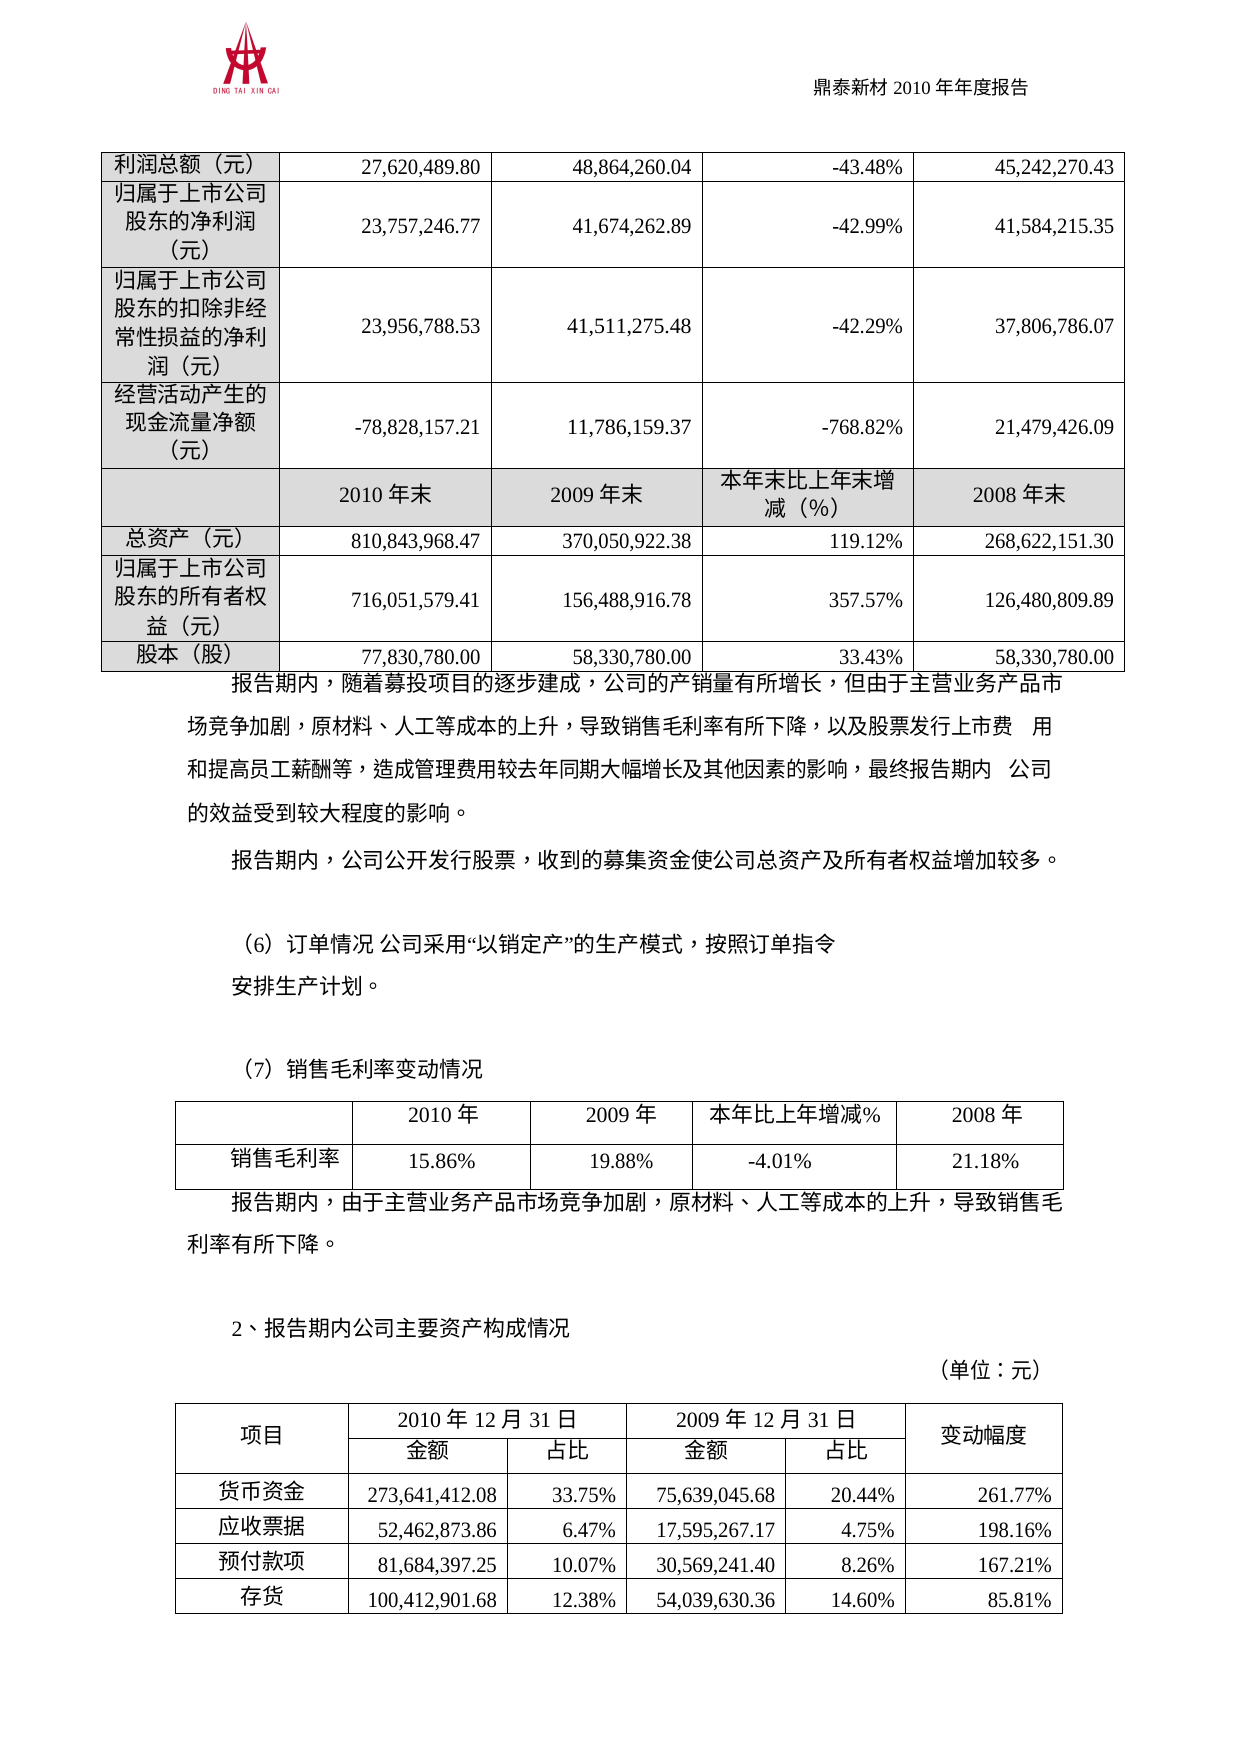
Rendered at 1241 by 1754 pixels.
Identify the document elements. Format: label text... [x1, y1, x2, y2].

table_cell 总资产（元） [102, 527, 279, 555]
picture [213, 21, 279, 95]
table_cell 716,051,579.41 [280, 556, 491, 641]
table_cell 应收票据 [176, 1509, 348, 1543]
table_header 48,864,260.04 [492, 153, 702, 181]
table_cell -4.01% [693, 1145, 896, 1189]
table_cell 156,488,916.78 [492, 556, 702, 641]
table_cell 2010 年末 [280, 469, 491, 526]
table_cell [102, 469, 279, 526]
table_header 利润总额（元） [102, 153, 279, 181]
table_cell 12.38% [508, 1579, 626, 1613]
text 2、报告期内公司主要资产构成情况 [231, 1313, 1138, 1342]
table_cell 810,843,968.47 [280, 527, 491, 555]
table_cell 8.26% [786, 1544, 905, 1578]
table_cell 85.81% [906, 1579, 1062, 1613]
table_cell 2008 年末 [914, 469, 1124, 526]
table_header 2010 年 [353, 1102, 530, 1144]
table_cell 261.77% [906, 1474, 1062, 1508]
table_header 27,620,489.80 [280, 153, 491, 181]
table_header 45,242,270.43 [914, 153, 1124, 181]
table_cell 19.88% [531, 1145, 692, 1189]
table_header 2010 年 12 月 31 日 [349, 1404, 626, 1438]
table_cell 销售毛利率 [176, 1145, 352, 1189]
table_cell -78,828,157.21 [280, 383, 491, 468]
table_cell 41,511,275.48 [492, 268, 702, 382]
table_cell 20.44% [786, 1474, 905, 1508]
table_cell -42.29% [703, 268, 913, 382]
table_cell 金额 [349, 1439, 507, 1473]
table_cell 归属于上市公司 股东的净利润 （元） [102, 182, 279, 267]
table_cell 81,684,397.25 [349, 1544, 507, 1578]
text 场竞争加剧，原材料、人工等成本的上升，导致销售毛利率有所下降，以及股票发行上市费 用和提高员工薪酬等，造成管理费用较去年同期大幅增长及其他因素的影响，最终报告期内 公司的效益受到较大程度的影响。 [188, 711, 1053, 828]
table_cell 370,050,922.38 [492, 527, 702, 555]
table_cell 167.21% [906, 1544, 1062, 1578]
text （7）销售毛利率变动情况 [231, 1054, 1138, 1084]
table_cell 54,039,630.36 [627, 1579, 785, 1613]
table_cell 119.12% [703, 527, 913, 555]
table_cell 23,956,788.53 [280, 268, 491, 382]
table_cell 6.47% [508, 1509, 626, 1543]
table_header -43.48% [703, 153, 913, 181]
table_cell 经营活动产生的 现金流量净额 （元） [102, 383, 279, 468]
table_cell 预付款项 [176, 1544, 348, 1578]
text （6）订单情况 公司采用“以销定产”的生产模式，按照订单指令安排生产计划。 [231, 929, 844, 1001]
table_cell 41,674,262.89 [492, 182, 702, 267]
text 利率有所下降。 [188, 1229, 1138, 1259]
table_cell -768.82% [703, 383, 913, 468]
table_cell 77,830,780.00 [280, 642, 491, 671]
table_cell 4.75% [786, 1509, 905, 1543]
table_cell 58,330,780.00 [914, 642, 1124, 671]
table_cell 存货 [176, 1579, 348, 1613]
table_cell 10.07% [508, 1544, 626, 1578]
text 报告期内，由于主营业务产品市场竞争加剧，原材料、人工等成本的上升，导致销售毛 [231, 1190, 1138, 1215]
table_cell 41,584,215.35 [914, 182, 1124, 267]
table_cell 30,569,241.40 [627, 1544, 785, 1578]
table_cell 14.60% [786, 1579, 905, 1613]
table_cell 股本（股） [102, 642, 279, 671]
table_cell 金额 [627, 1439, 785, 1473]
table_cell 货币资金 [176, 1474, 348, 1508]
table_cell 占比 [508, 1439, 626, 1473]
table_cell 126,480,809.89 [914, 556, 1124, 641]
table_cell 357.57% [703, 556, 913, 641]
table_header 项目 [176, 1404, 348, 1473]
table_cell 17,595,267.17 [627, 1509, 785, 1543]
table_cell 本年末比上年末增 减（％） [703, 469, 913, 526]
table_cell 21,479,426.09 [914, 383, 1124, 468]
table_header 2009 年 12 月 31 日 [627, 1404, 905, 1438]
table_cell 52,462,873.86 [349, 1509, 507, 1543]
table_header 变动幅度 [906, 1404, 1062, 1473]
table_cell -42.99% [703, 182, 913, 267]
table_cell 37,806,786.07 [914, 268, 1124, 382]
table_cell 273,641,412.08 [349, 1474, 507, 1508]
table_cell 2009 年末 [492, 469, 702, 526]
table_cell 268,622,151.30 [914, 527, 1124, 555]
table_header 2008 年 [897, 1102, 1063, 1144]
table_cell 15.86% [353, 1145, 530, 1189]
table_cell 198.16% [906, 1509, 1062, 1543]
table_cell 11,786,159.37 [492, 383, 702, 468]
table_cell 75,639,045.68 [627, 1474, 785, 1508]
table_cell 占比 [786, 1439, 905, 1473]
table_cell 58,330,780.00 [492, 642, 702, 671]
table_cell 归属于上市公司 股东的所有者权 益（元） [102, 556, 279, 641]
table_cell 23,757,246.77 [280, 182, 491, 267]
table_cell 33.43% [703, 642, 913, 671]
table_header 本年比上年增减% [693, 1102, 896, 1144]
table_cell 100,412,901.68 [349, 1579, 507, 1613]
text 报告期内，随着募投项目的逐步建成，公司的产销量有所增长，但由于主营业务产品市 [188, 672, 1138, 697]
table_cell 归属于上市公司 股东的扣除非经 常性损益的净利 润（元） [102, 268, 279, 382]
text （单位：元） [89, 1355, 1052, 1384]
text 报告期内，公司公开发行股票，收到的募集资金使公司总资产及所有者权益增加较多。 [231, 845, 1138, 875]
table_header [176, 1102, 352, 1144]
table_cell 21.18% [897, 1145, 1063, 1189]
table_cell 33.75% [508, 1474, 626, 1508]
table_header 2009 年 [531, 1102, 692, 1144]
